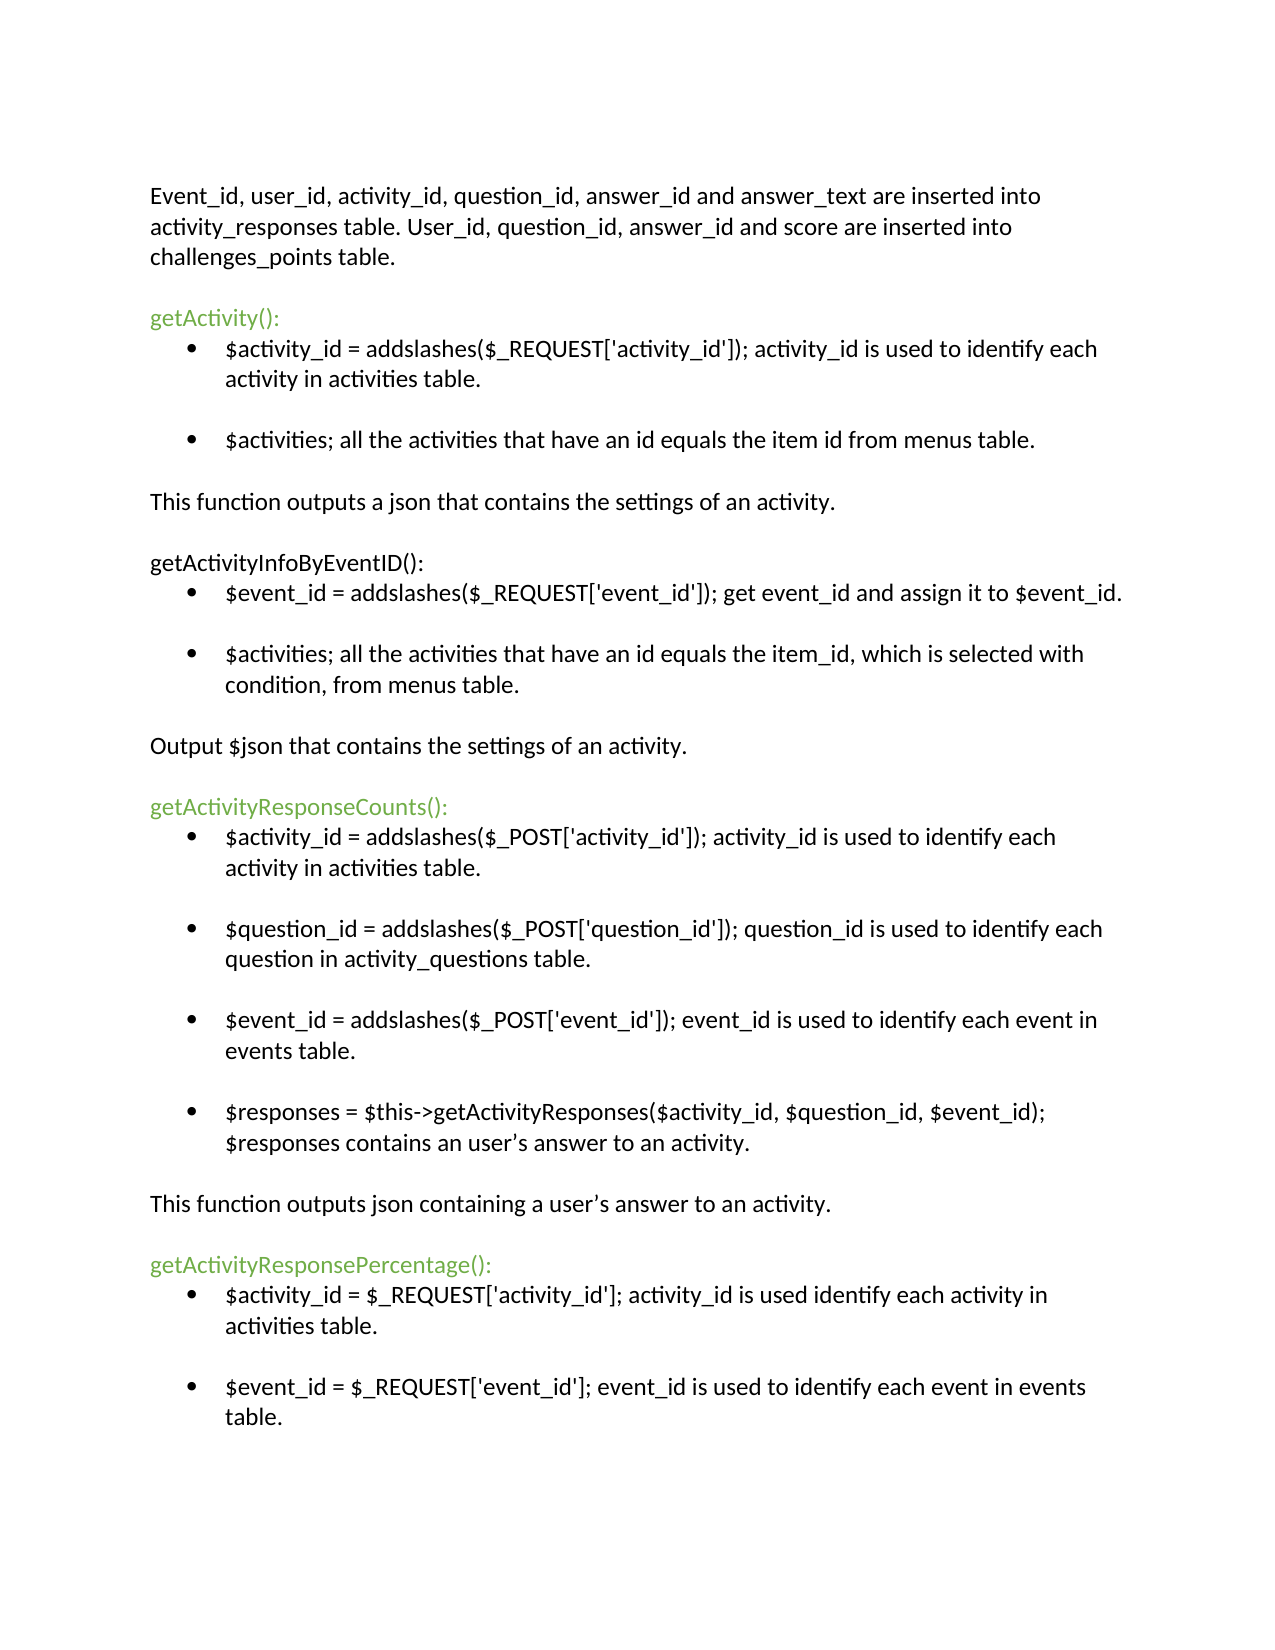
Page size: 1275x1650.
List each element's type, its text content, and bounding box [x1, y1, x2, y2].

list $event_id = addslashes($_REQUEST['event_id']); get event_id and assign it to $event_id. [187, 577, 1125, 608]
list $activity_id = addslashes($_REQUEST['activity_id']); activity_id is used to identify each activity in activities table. [187, 333, 1125, 394]
text Event_id, user_id, activity_id, question_id, answer_id and answer_text are inserted into activity_responses table. User_id, question_id, answer_id and score are inserted into challenges_points table. [150, 181, 1125, 272]
list $responses = $this->getActivityResponses($activity_id, $question_id, $event_id); $responses contains an user’s answer to an activity. [187, 1096, 1125, 1157]
list $activity_id = addslashes($_POST['activity_id']); activity_id is used to identify each activity in activities table. [187, 821, 1125, 882]
list $activity_id = $_REQUEST['activity_id']; activity_id is used identify each activity in activities table. [187, 1279, 1125, 1340]
text This function outputs a json that contains the settings of an activity. [150, 486, 1125, 516]
text This function outputs json containing a user’s answer to an activity. [150, 1188, 1125, 1218]
text Output $json that contains the settings of an activity. [150, 730, 1125, 760]
list $event_id = $_REQUEST['event_id']; event_id is used to identify each event in events table. [187, 1371, 1125, 1432]
list $question_id = addslashes($_POST['question_id']); question_id is used to identify each question in activity_questions table. [187, 913, 1125, 974]
text getActivityResponseCounts(): [150, 791, 1125, 821]
list $activities; all the activities that have an id equals the item_id, which is selected with condition, from menus table. [187, 638, 1125, 699]
text getActivityResponsePercentage(): [150, 1249, 1125, 1279]
list $activities; all the activities that have an id equals the item id from menus table. [187, 425, 1125, 455]
list $event_id = addslashes($_POST['event_id']); event_id is used to identify each event in events table. [187, 1004, 1125, 1066]
text getActivity(): [150, 303, 1125, 333]
text getActivityInfoByEventID(): [150, 547, 1125, 577]
